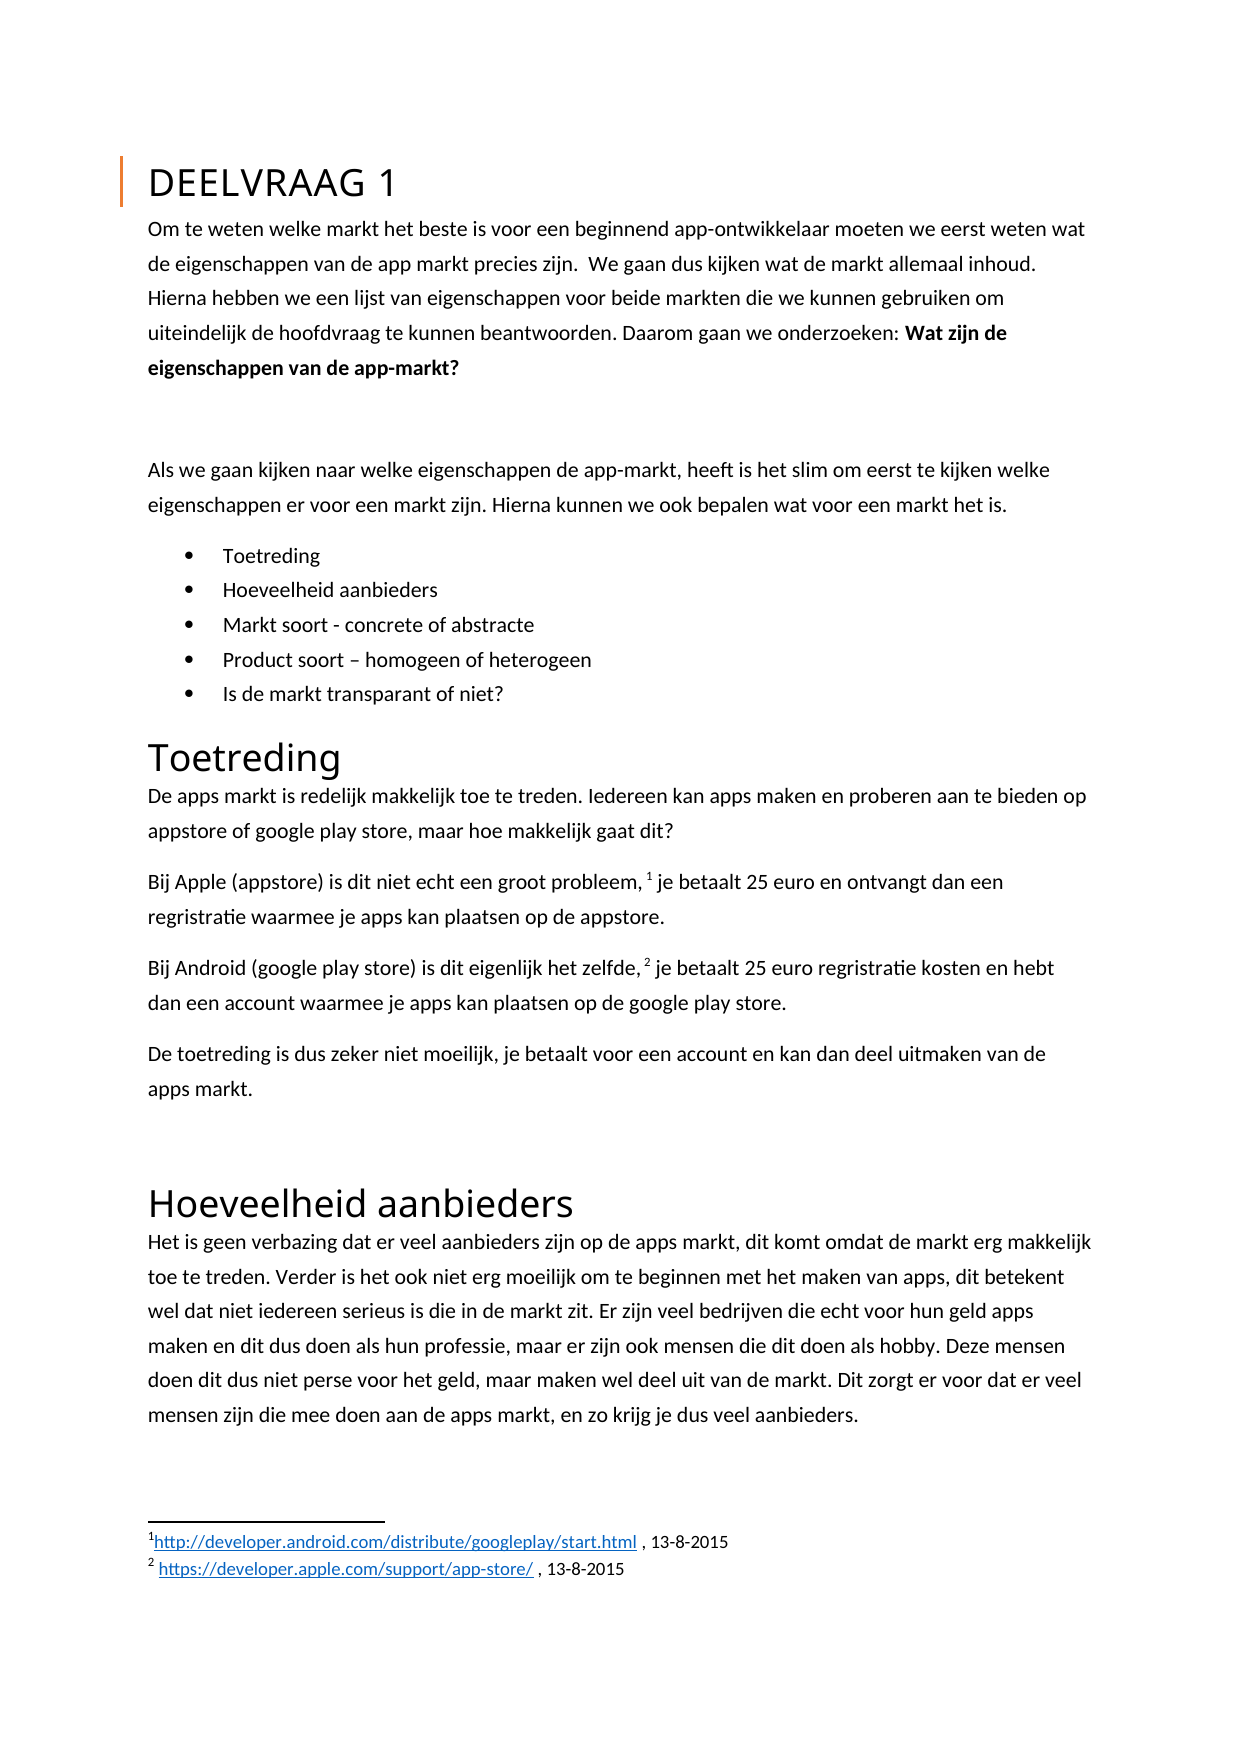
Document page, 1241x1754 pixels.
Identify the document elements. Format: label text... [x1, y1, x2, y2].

list Product soort – homogeen of heterogeen [185, 646, 1093, 672]
subtitle Hoeveelheid aanbieders [148, 1177, 1093, 1228]
text Bij Android (google play store) is dit eigenlijk het zelfde, je betaalt 25 euro regristratie kosten en hebt dan een account waarmee je apps kan plaatsen op de google play store. [148, 954, 1093, 1016]
text De apps markt is redelijk makkelijk toe te treden. Iedereen kan apps maken en proberen aan te bieden op appstore of google play store, maar hoe makkelijk gaat dit? [148, 783, 1093, 844]
text Als we gaan kijken naar welke eigenschappen de app-markt, heeft is het slim om eerst te kijken welke eigenschappen er voor een markt zijn. Hierna kunnen we ook bepalen wat voor een markt het is. [148, 456, 1093, 517]
subtitle Toetreding [148, 732, 1093, 783]
list Is de markt transparant of niet? [185, 680, 1093, 707]
text De toetreding is dus zeker niet moeilijk, je betaalt voor een account en kan dan deel uitmaken van de apps markt. [148, 1040, 1093, 1101]
list Toetreding [185, 542, 1093, 569]
text Om te weten welke markt het beste is voor een beginnend app-ontwikkelaar moeten we eerst weten wat de eigenschappen van de app markt precies zijn. We gaan dus kijken wat de markt allemaal inhoud. Hierna hebben we een lijst van eigenschappen voor beide markten die we kunnen gebruiken om uiteindelijk de hoofdvraag te kunnen beantwoorden. Daarom gaan we onderzoeken: Wat zijn de eigenschappen van de app-markt? [148, 215, 1093, 380]
text Bij Apple (appstore) is dit niet echt een groot probleem, je betaalt 25 euro en ontvangt dan een regristratie waarmee je apps kan plaatsen op de appstore. [148, 868, 1093, 930]
subtitle Deelvraag 1 [123, 156, 1093, 207]
list Hoeveelheid aanbieders [185, 577, 1093, 603]
list Markt soort - concrete of abstracte [185, 611, 1093, 638]
text Het is geen verbazing dat er veel aanbieders zijn op de apps markt, dit komt omdat de markt erg makkelijk toe te treden. Verder is het ook niet erg moeilijk om te beginnen met het maken van apps, dit betekent wel dat niet iedereen serieus is die in de markt zit. Er zijn veel bedrijven die echt voor hun geld apps maken en dit dus doen als hun professie, maar er zijn ook mensen die dit doen als hobby. Deze mensen doen dit dus niet perse voor het geld, maar maken wel deel uit van de markt. Dit zorgt er voor dat er veel mensen zijn die mee doen aan de apps markt, en zo krijg je dus veel aanbieders. [148, 1228, 1093, 1428]
